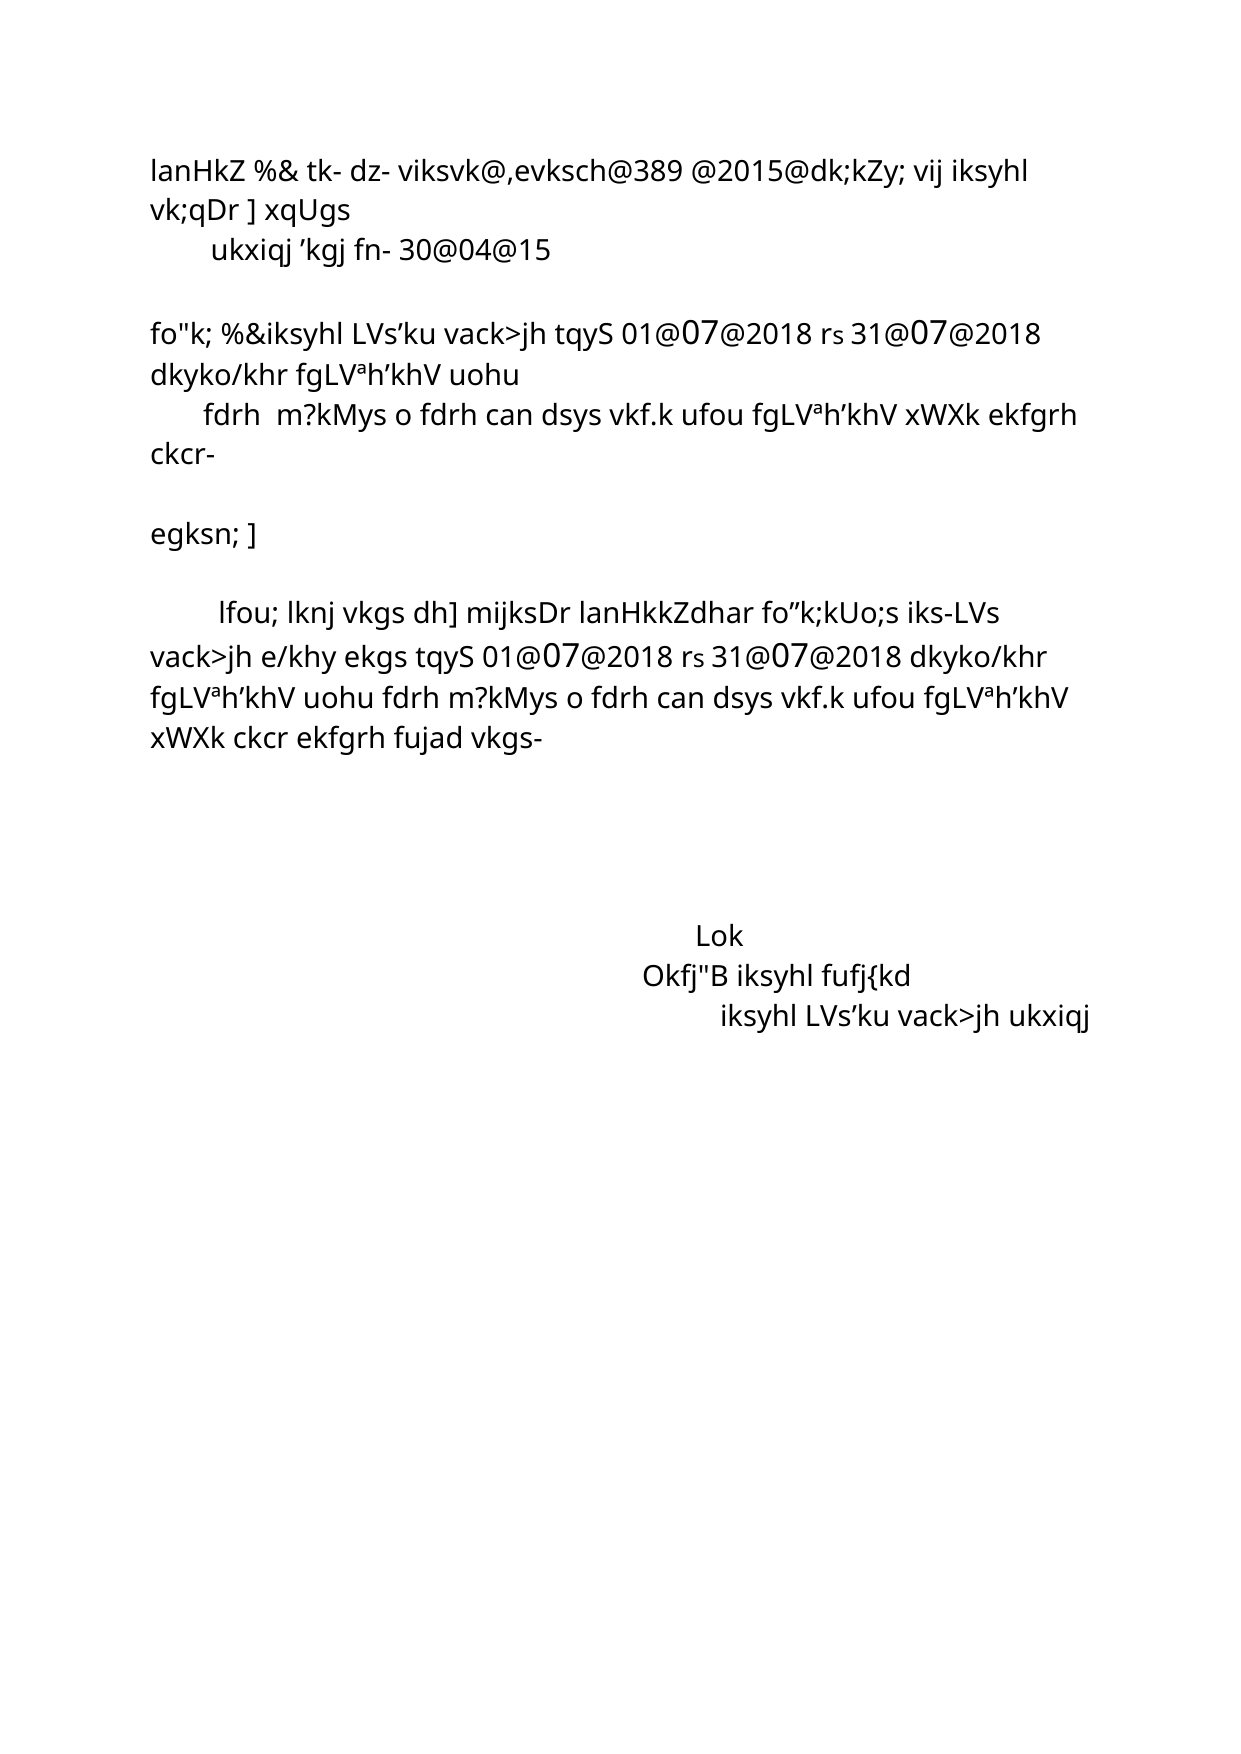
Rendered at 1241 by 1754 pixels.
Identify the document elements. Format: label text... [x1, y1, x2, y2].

text fdrh m?kMys o fdrh can dsys vkf.k ufou fgLVªh’khV xWXk ekfgrh ckcr- [150, 394, 1090, 473]
text Lok [150, 916, 1090, 955]
text iksyhl LVs’ku vack>jh ukxiqj [150, 995, 1090, 1034]
text lfou; lknj vkgs dh] mijksDr lanHkkZdhar fo”k;kUo;s iks-LVs vack>jh e/khy ekgs tqyS 01@07@2018 rs 31@07@2018 dkyko/khr fgLVªh’khV uohu fdrh m?kMys o fdrh can dsys vkf.k ufou fgLVªh’khV xWXk ckcr ekfgrh fujad vkgs- [150, 592, 1090, 757]
text lanHkZ %& tk- dz- viksvk@,evksch@389 @2015@dk;kZy; vij iksyhl vk;qDr ] xqUgs [150, 150, 1090, 229]
text fo"k; %&iksyhl LVs’ku vack>jh tqyS 01@07@2018 rs 31@07@2018 dkyko/khr fgLVªh’khV uohu [150, 309, 1090, 394]
text egksn; ] [150, 513, 1090, 553]
text ukxiqj ’kgj fn- 30@04@15 [150, 229, 1090, 269]
text Okfj"B iksyhl fufj{kd [150, 955, 1090, 995]
